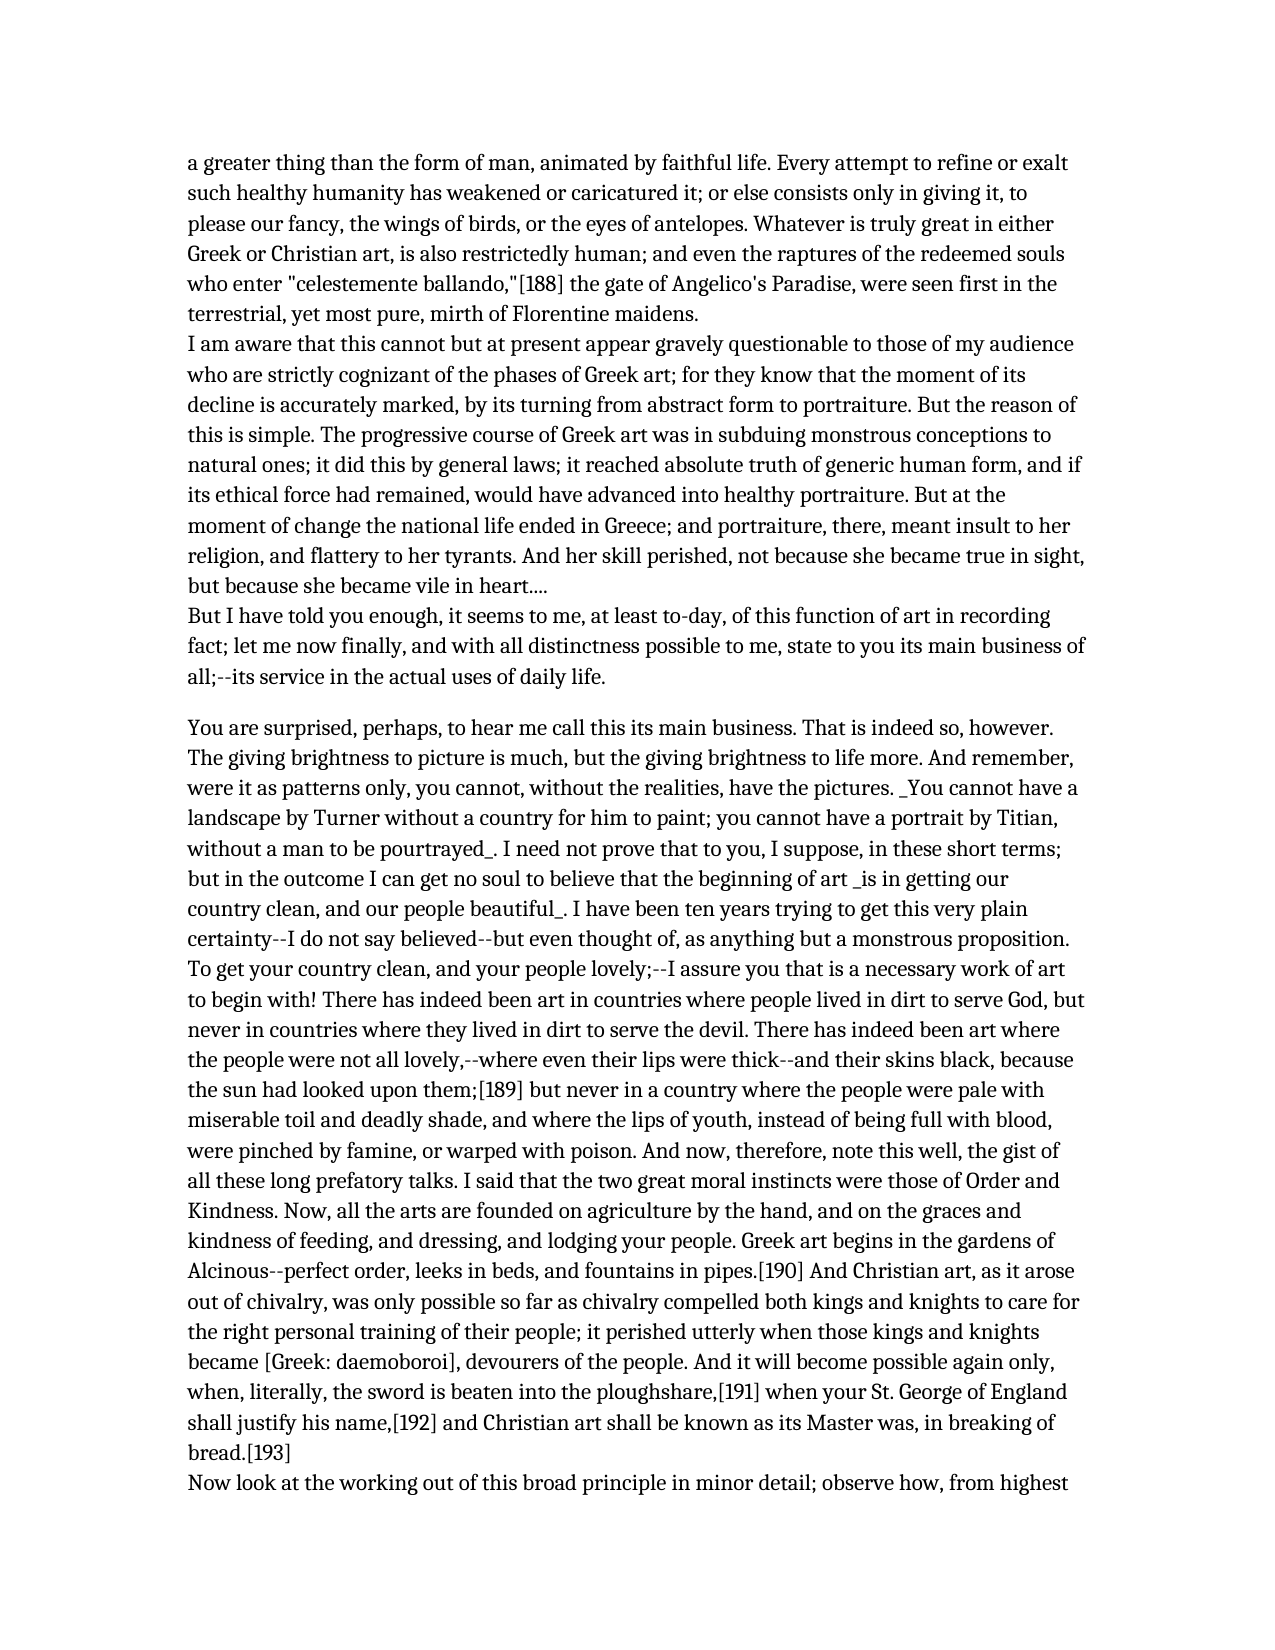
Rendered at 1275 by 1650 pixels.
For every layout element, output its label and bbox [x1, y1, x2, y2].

text [187, 150, 1087, 690]
text [187, 714, 1087, 1496]
